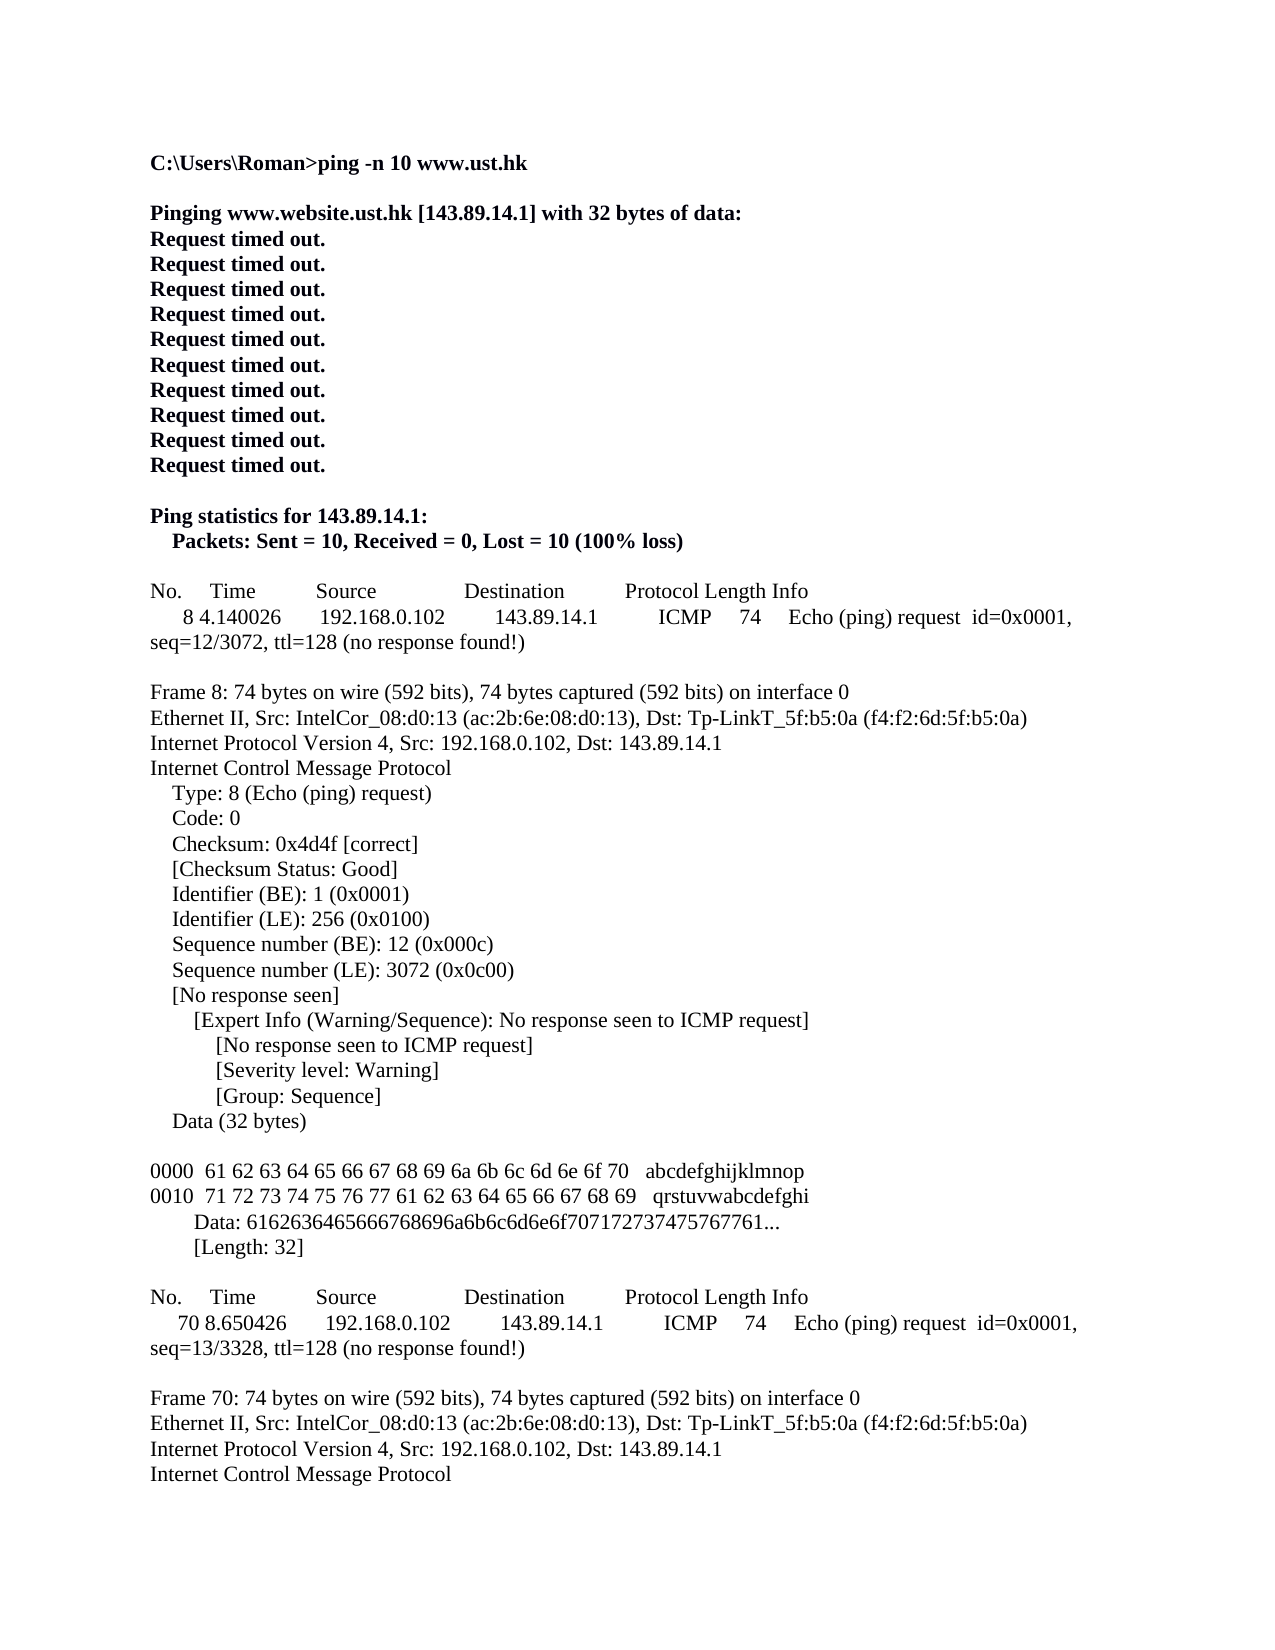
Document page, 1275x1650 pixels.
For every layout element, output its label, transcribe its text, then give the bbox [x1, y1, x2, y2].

text Request timed out. [150, 226, 1125, 251]
text Ethernet II, Src: IntelCor_08:d0:13 (ac:2b:6e:08:d0:13), Dst: Tp-LinkT_5f:b5:0a (f4:f2:6d:5f:b5:0a) [150, 1410, 1125, 1436]
text Internet Control Message Protocol [150, 1461, 1125, 1486]
text Request timed out. [150, 427, 1125, 452]
text [Group: Sequence] [150, 1083, 1125, 1108]
text 0000 61 62 63 64 65 66 67 68 69 6a 6b 6c 6d 6e 6f 70 abcdefghijklmnop [150, 1158, 1125, 1183]
text [No response seen to ICMP request] [150, 1032, 1125, 1057]
text Type: 8 (Echo (ping) request) [150, 780, 1125, 805]
text Frame 70: 74 bytes on wire (592 bits), 74 bytes captured (592 bits) on interface 0 [150, 1385, 1125, 1410]
text Code: 0 [150, 805, 1125, 831]
text Request timed out. [150, 276, 1125, 301]
text Ethernet II, Src: IntelCor_08:d0:13 (ac:2b:6e:08:d0:13), Dst: Tp-LinkT_5f:b5:0a (f4:f2:6d:5f:b5:0a) [150, 704, 1125, 730]
text Packets: Sent = 10, Received = 0, Lost = 10 (100% loss) [150, 528, 1125, 553]
text Request timed out. [150, 251, 1125, 276]
text Data (32 bytes) [150, 1108, 1125, 1133]
text Request timed out. [150, 452, 1125, 478]
text Request timed out. [150, 352, 1125, 377]
text Identifier (LE): 256 (0x0100) [150, 906, 1125, 931]
text Identifier (BE): 1 (0x0001) [150, 881, 1125, 906]
text Request timed out. [150, 326, 1125, 352]
text Pinging www.website.ust.hk [143.89.14.1] with 32 bytes of data: [150, 200, 1125, 226]
text No. Time Source Destination Protocol Length Info [150, 578, 1125, 604]
text 0010 71 72 73 74 75 76 77 61 62 63 64 65 66 67 68 69 qrstuvwabcdefghi [150, 1183, 1125, 1209]
text 8 4.140026 192.168.0.102 143.89.14.1 ICMP 74 Echo (ping) request id=0x0001, seq=12/3072, ttl=128 (no response found!) [150, 604, 1125, 654]
text Ping statistics for 143.89.14.1: [150, 503, 1125, 528]
text Request timed out. [150, 301, 1125, 326]
text Sequence number (BE): 12 (0x000c) [150, 931, 1125, 957]
text [No response seen] [150, 982, 1125, 1007]
text Frame 8: 74 bytes on wire (592 bits), 74 bytes captured (592 bits) on interface 0 [150, 679, 1125, 704]
text No. Time Source Destination Protocol Length Info [150, 1284, 1125, 1309]
text [Length: 32] [150, 1234, 1125, 1259]
text Sequence number (LE): 3072 (0x0c00) [150, 957, 1125, 982]
text Request timed out. [150, 377, 1125, 402]
text Checksum: 0x4d4f [correct] [150, 831, 1125, 856]
text [Expert Info (Warning/Sequence): No response seen to ICMP request] [150, 1007, 1125, 1032]
text Request timed out. [150, 402, 1125, 427]
text Internet Control Message Protocol [150, 755, 1125, 780]
text 70 8.650426 192.168.0.102 143.89.14.1 ICMP 74 Echo (ping) request id=0x0001, seq=13/3328, ttl=128 (no response found!) [150, 1309, 1125, 1360]
text C:\Users\Roman>ping -n 10 www.ust.hk [150, 150, 1125, 175]
text [Checksum Status: Good] [150, 856, 1125, 881]
text Internet Protocol Version 4, Src: 192.168.0.102, Dst: 143.89.14.1 [150, 1436, 1125, 1461]
text Internet Protocol Version 4, Src: 192.168.0.102, Dst: 143.89.14.1 [150, 730, 1125, 755]
text [Severity level: Warning] [150, 1057, 1125, 1083]
text Data: 6162636465666768696a6b6c6d6e6f707172737475767761... [150, 1209, 1125, 1234]
